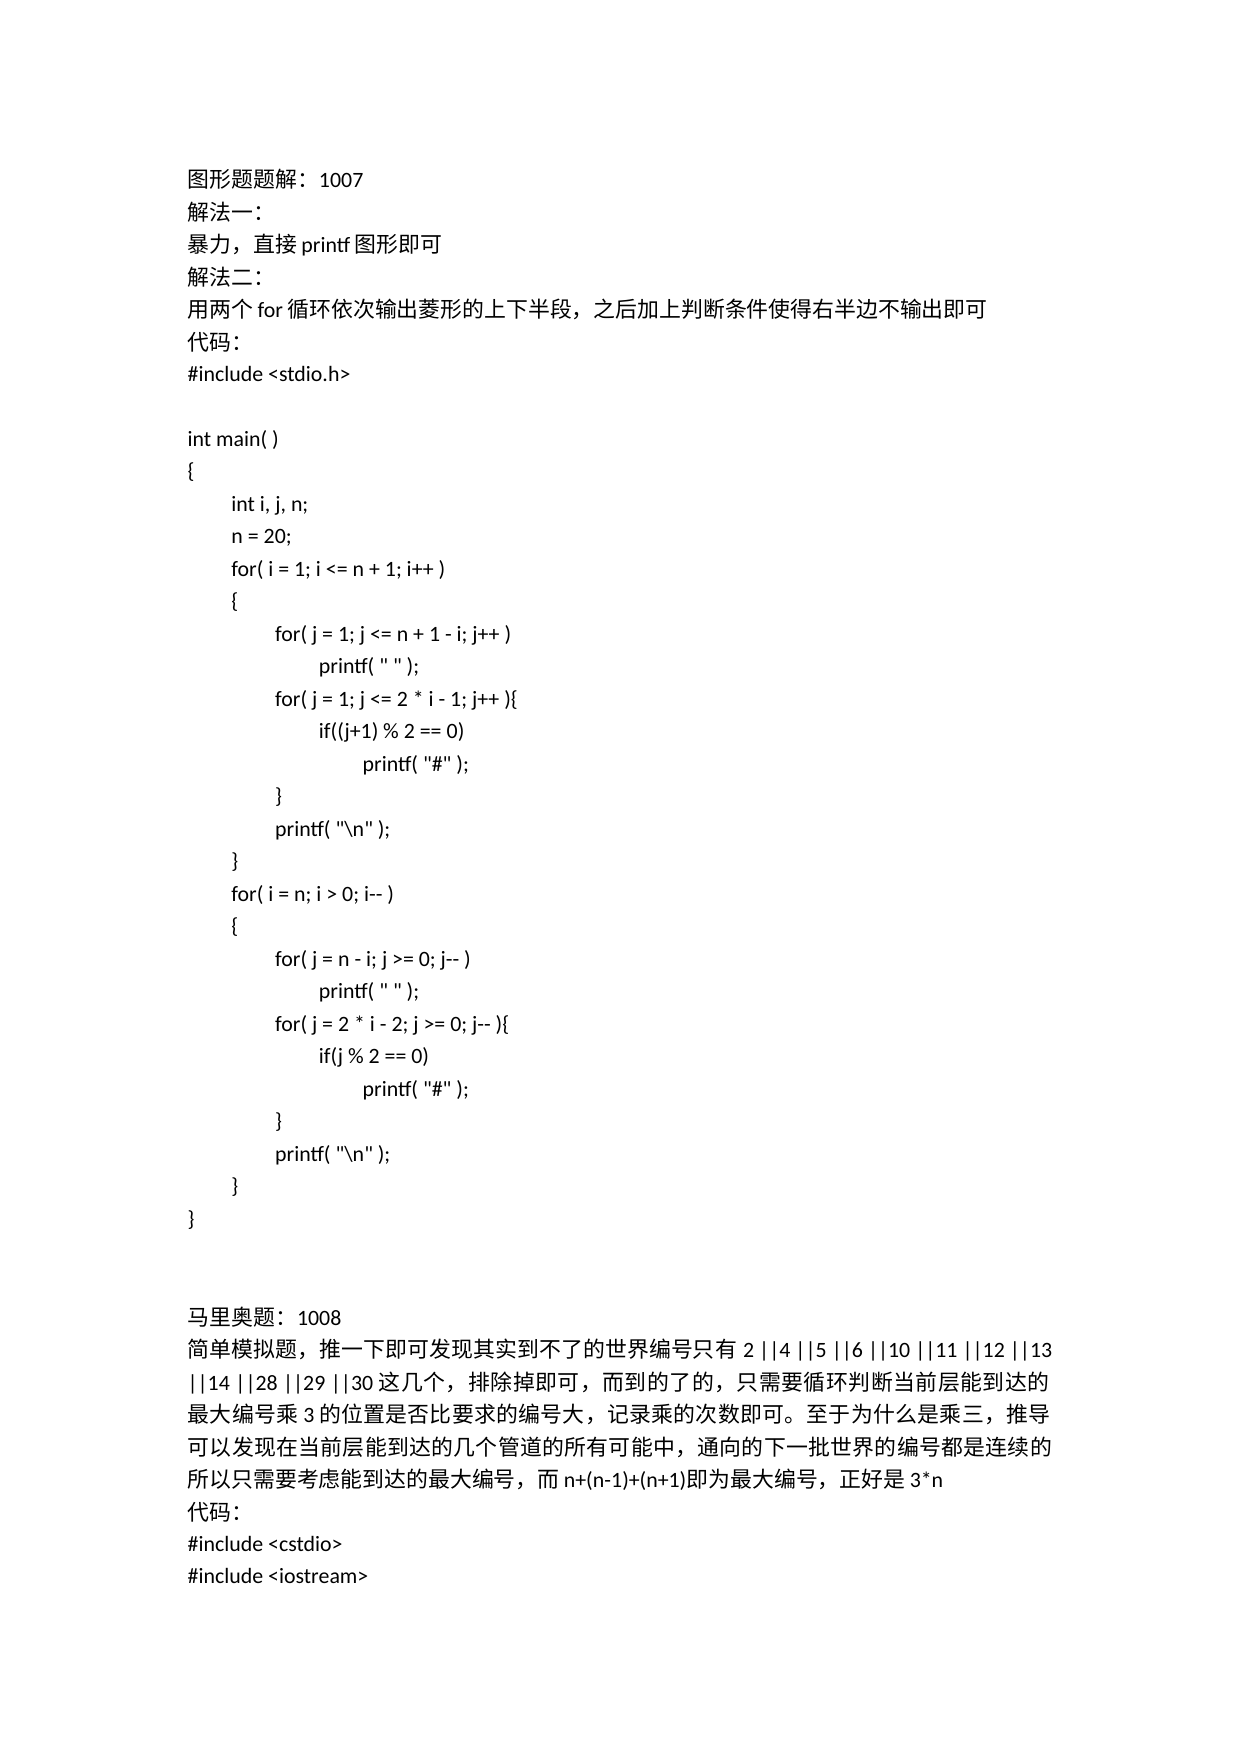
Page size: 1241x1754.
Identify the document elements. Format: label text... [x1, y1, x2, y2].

text 马里奥题：1008 [187, 1299, 1053, 1332]
text for( j = 1; j <= n + 1 - i; j++ ) [187, 617, 1053, 649]
text printf( "#" ); [187, 747, 1053, 779]
text if(j % 2 == 0) [187, 1039, 1053, 1072]
text for( i = 1; i <= n + 1; i++ ) [187, 552, 1053, 584]
text printf( "\n" ); [187, 1137, 1053, 1169]
text { [187, 454, 1053, 487]
text int main( ) [187, 422, 1053, 454]
text for( j = 2 * i - 2; j >= 0; j-- ){ [187, 1007, 1053, 1039]
text if((j+1) % 2 == 0) [187, 714, 1053, 747]
text 代码： [187, 324, 1053, 357]
text 暴力，直接printf图形即可 [187, 227, 1053, 259]
text { [187, 584, 1053, 617]
text for( j = 1; j <= 2 * i - 1; j++ ){ [187, 682, 1053, 714]
text 解法一： [187, 194, 1053, 227]
text } [187, 1169, 1053, 1202]
text #include <cstdio> [187, 1527, 1053, 1559]
text } [187, 844, 1053, 877]
text printf( "#" ); [187, 1072, 1053, 1104]
text #include <stdio.h> [187, 357, 1053, 389]
text for( j = n - i; j >= 0; j-- ) [187, 942, 1053, 974]
text for( i = n; i > 0; i-- ) [187, 877, 1053, 909]
text 简单模拟题，推一下即可发现其实到不了的世界编号只有2 ||4 ||5 ||6 ||10 ||11 ||12 ||13 ||14 ||28 ||29 ||30这几个，排除掉即可，而到的了的，只需要循环判断当前层能到达的最大编号乘3的位置是否比要求的编号大，记录乘的次数即可。至于为什么是乘三，推导可以发现在当前层能到达的几个管道的所有可能中，通向的下一批世界的编号都是连续的，所以只需要考虑能到达的最大编号，而n+(n-1)+(n+1)即为最大编号，正好是3*n [187, 1332, 1053, 1494]
text 代码： [187, 1494, 1053, 1527]
text int i, j, n; [187, 487, 1053, 519]
text { [187, 909, 1053, 942]
text #include <iostream> [187, 1559, 1053, 1592]
text printf( " " ); [187, 649, 1053, 682]
text 解法二： [187, 259, 1053, 292]
text } [187, 1202, 1053, 1234]
text n = 20; [187, 519, 1053, 552]
text } [187, 1104, 1053, 1137]
text 图形题题解：1007 [187, 162, 1053, 194]
text } [187, 779, 1053, 812]
text printf( "\n" ); [187, 812, 1053, 844]
text printf( " " ); [187, 974, 1053, 1007]
text 用两个for循环依次输出菱形的上下半段，之后加上判断条件使得右半边不输出即可 [187, 292, 1053, 324]
